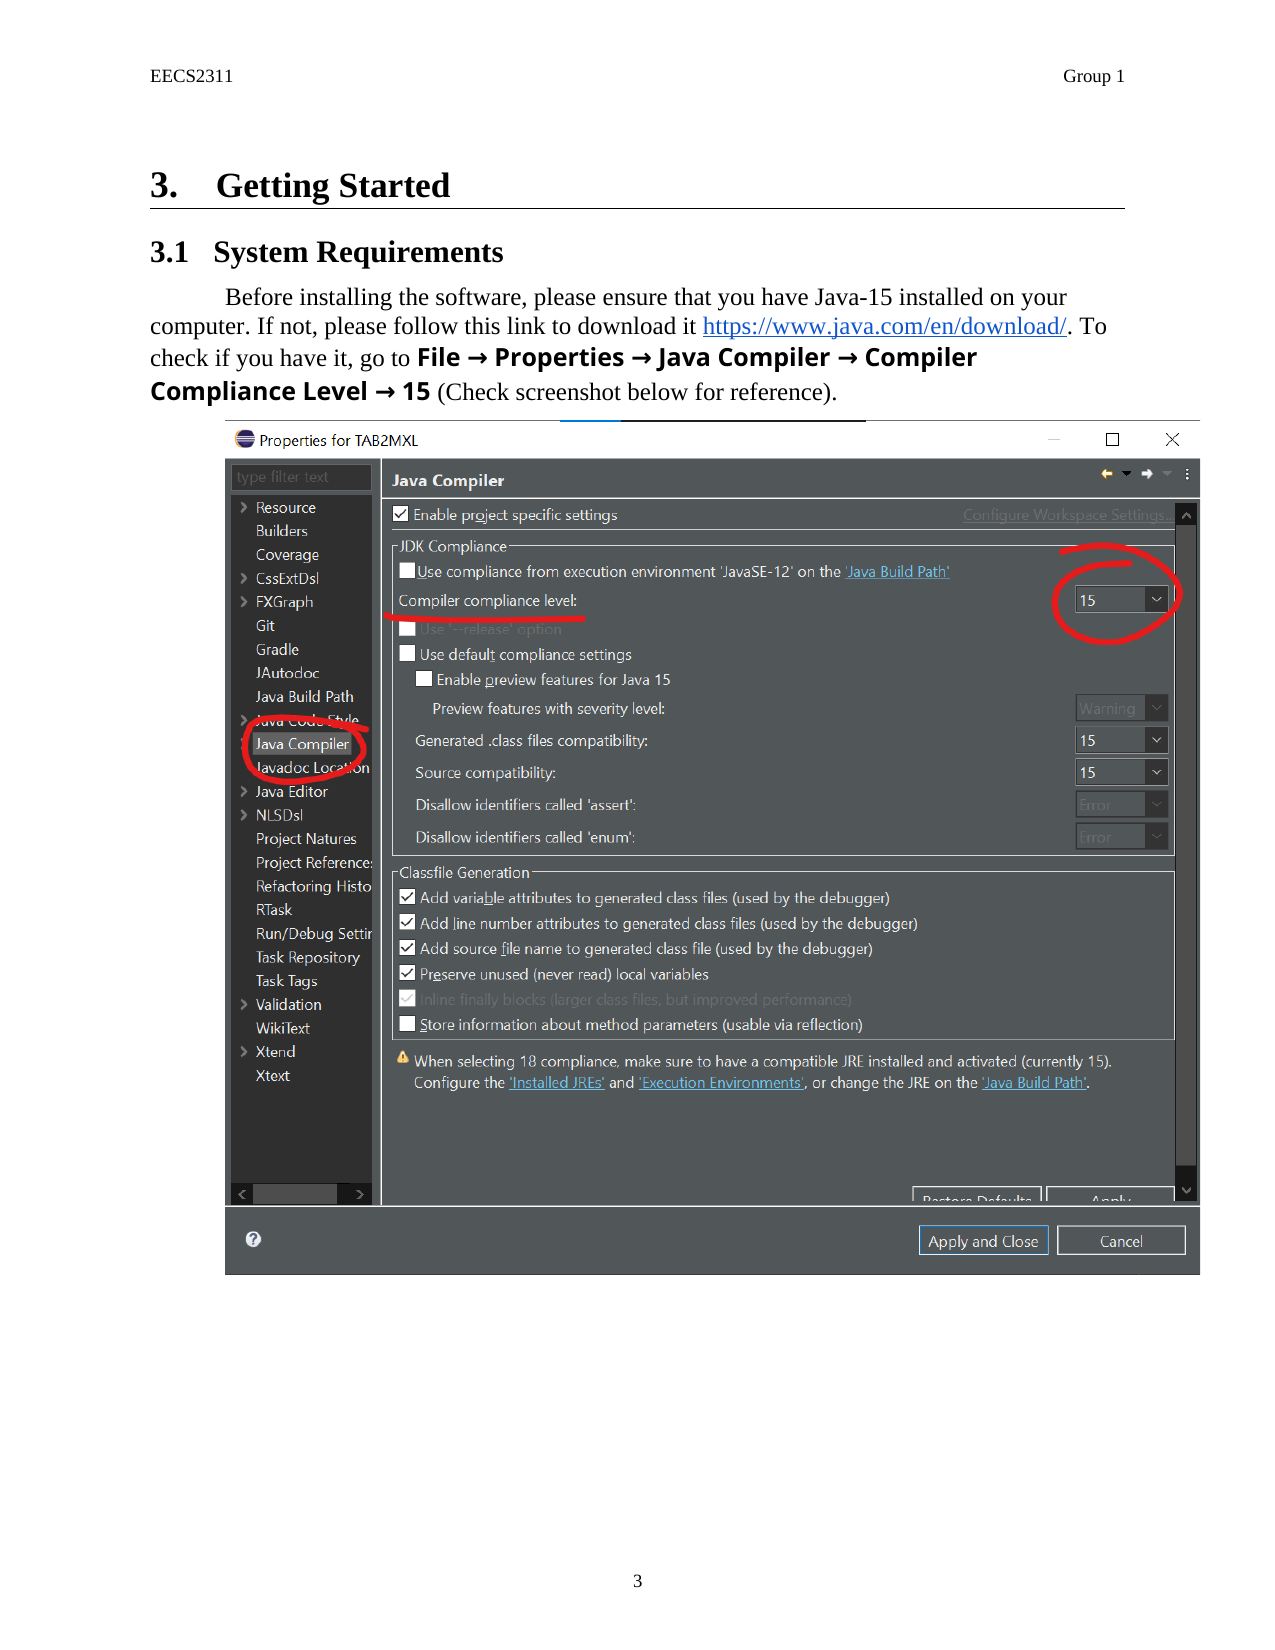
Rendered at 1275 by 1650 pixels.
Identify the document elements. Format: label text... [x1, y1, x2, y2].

subtitle System Requirements [150, 234, 1125, 270]
picture [225, 420, 1200, 1275]
text Before installing the software, please ensure that you have Java-15 installed on your computer. If not, please follow this link to download it https://www.java.com/en/download/. To check if you have it, go to File → Properties → Java Compiler → Compiler Compliance Level → 15 (Check screenshot below for reference). [150, 282, 1125, 408]
subtitle 3. Getting Started [150, 162, 1125, 208]
